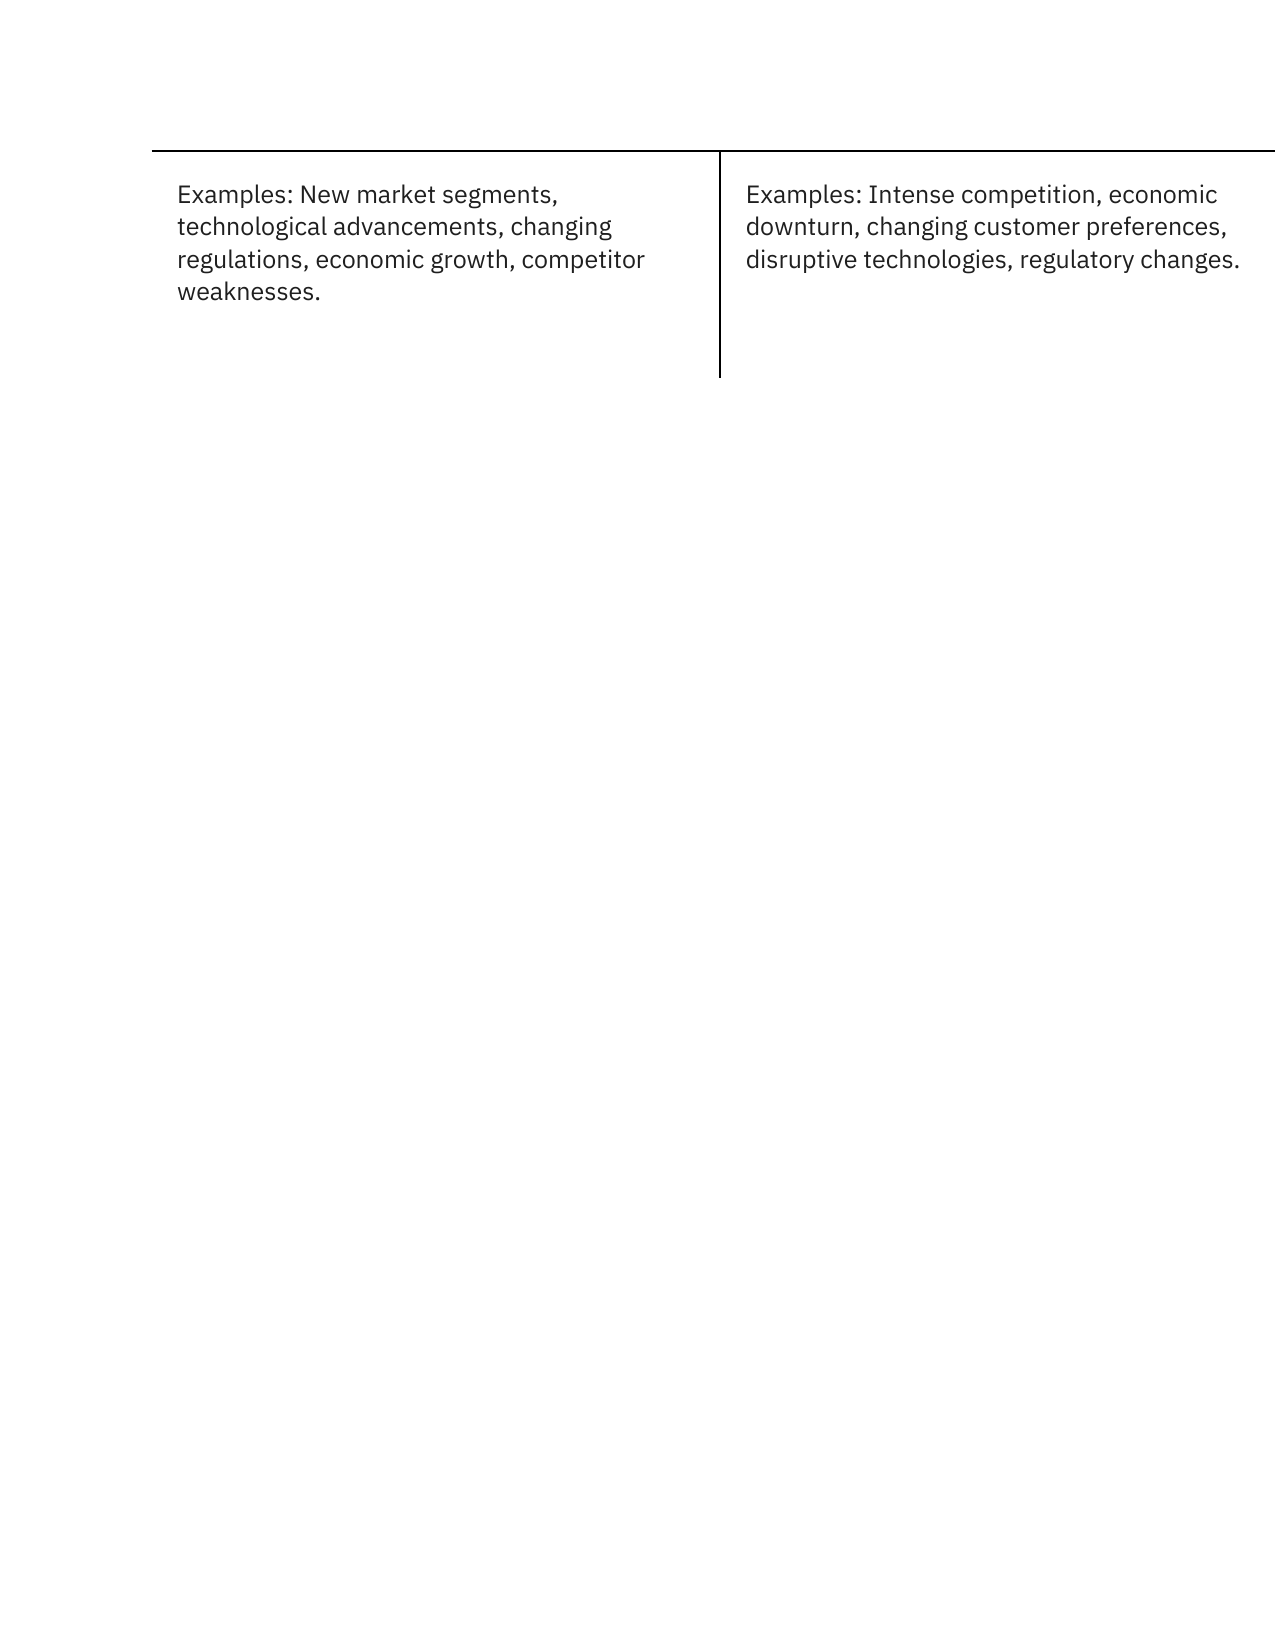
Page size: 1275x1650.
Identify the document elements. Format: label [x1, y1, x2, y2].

table_cell [152, 152, 719, 378]
table_cell [721, 152, 1275, 378]
